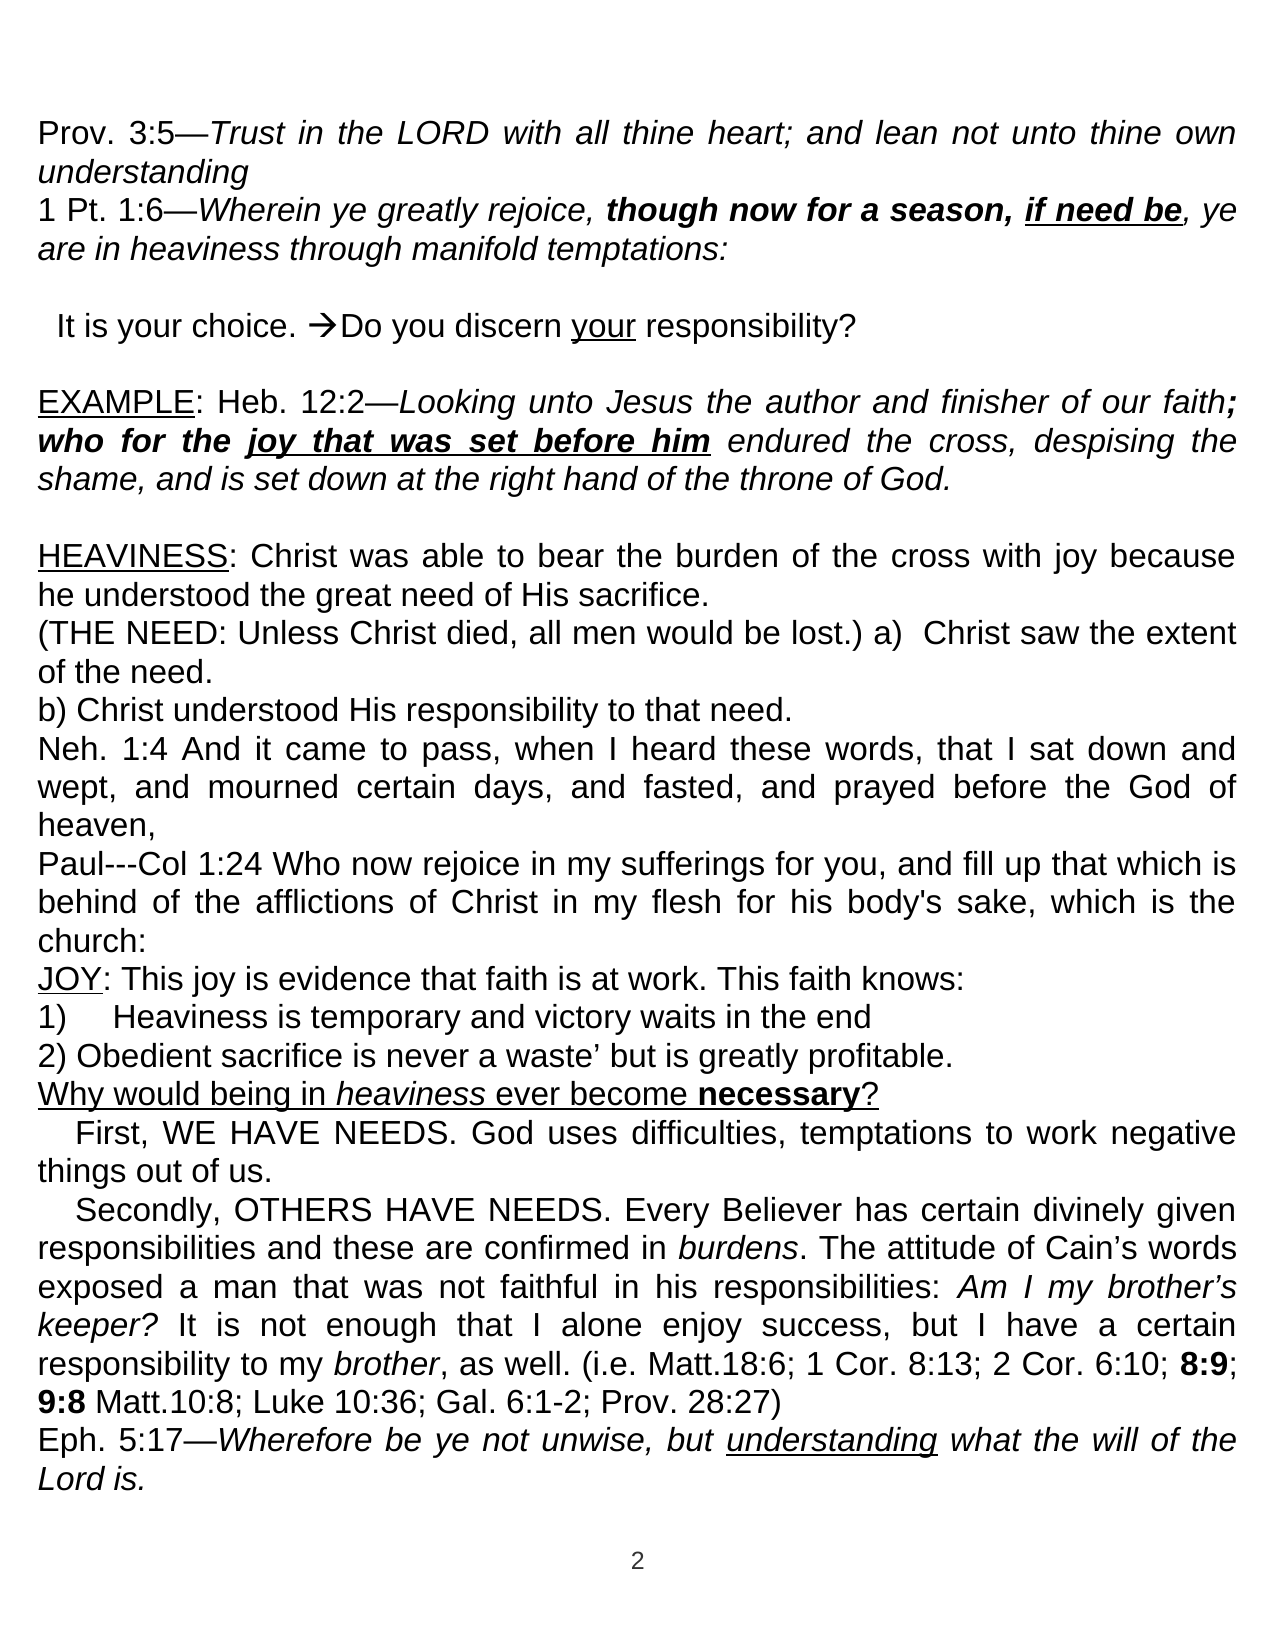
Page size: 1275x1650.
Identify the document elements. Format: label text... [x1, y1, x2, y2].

text (THE NEED: Unless Christ died, all men would be lost.) a) Christ saw the extent of the need. [37, 613, 1237, 690]
text HEAVINESS: Christ was able to bear the burden of the cross with joy because he understood the great need of His sacrifice. [37, 536, 1237, 613]
text b) Christ understood His responsibility to that need. [37, 690, 1237, 728]
text 1 Pt. 1:6—Wherein ye greatly rejoice, though now for a season, if need be, ye are in heaviness through manifold temptations: [37, 190, 1237, 267]
text Paul---Col 1:24 Who now rejoice in my sufferings for you, and fill up that which is behind of the afflictions of Christ in my flesh for his body's sake, which is the church: [37, 844, 1237, 959]
text Secondly, OTHERS HAVE NEEDS. Every Believer has certain divinely given responsibilities and these are confirmed in burdens. The attitude of Cain’s words exposed a man that was not faithful in his responsibilities: Am I my brother’s keeper? It is not enough that I alone enjoy success, but I have a certain responsibility to my brother, as well. (i.e. Matt.18:6; 1 Cor. 8:13; 2 Cor. 6:10; 8:9; 9:8 Matt.10:8; Luke 10:36; Gal. 6:1-2; Prov. 28:27) [37, 1190, 1237, 1420]
text Prov. 3:5—Trust in the LORD with all thine heart; and lean not unto thine own understanding [37, 113, 1237, 190]
text JOY: This joy is evidence that faith is at work. This faith knows: [37, 959, 1241, 998]
text First, WE HAVE NEEDS. God uses difficulties, temptations to work negative things out of us. [37, 1113, 1237, 1190]
text 2) Obedient sacrifice is never a waste’ but is greatly profitable. [37, 1036, 1237, 1074]
text Neh. 1:4 And it came to pass, when I heard these words, that I sat down and wept, and mourned certain days, and fasted, and prayed before the God of heaven, [37, 728, 1237, 844]
text 1) Heaviness is temporary and victory waits in the end [37, 998, 1237, 1036]
text It is your choice. Do you discern your responsibility? [56, 306, 1237, 344]
text Why would being in heaviness ever become necessary? [37, 1074, 1237, 1113]
text EXAMPLE: Heb. 12:2—Looking unto Jesus the author and finisher of our faith; who for the joy that was set before him endured the cross, despising the shame, and is set down at the right hand of the throne of God. [37, 383, 1237, 498]
text Eph. 5:17—Wherefore be ye not unwise, but understanding what the will of the Lord is. [37, 1420, 1237, 1497]
